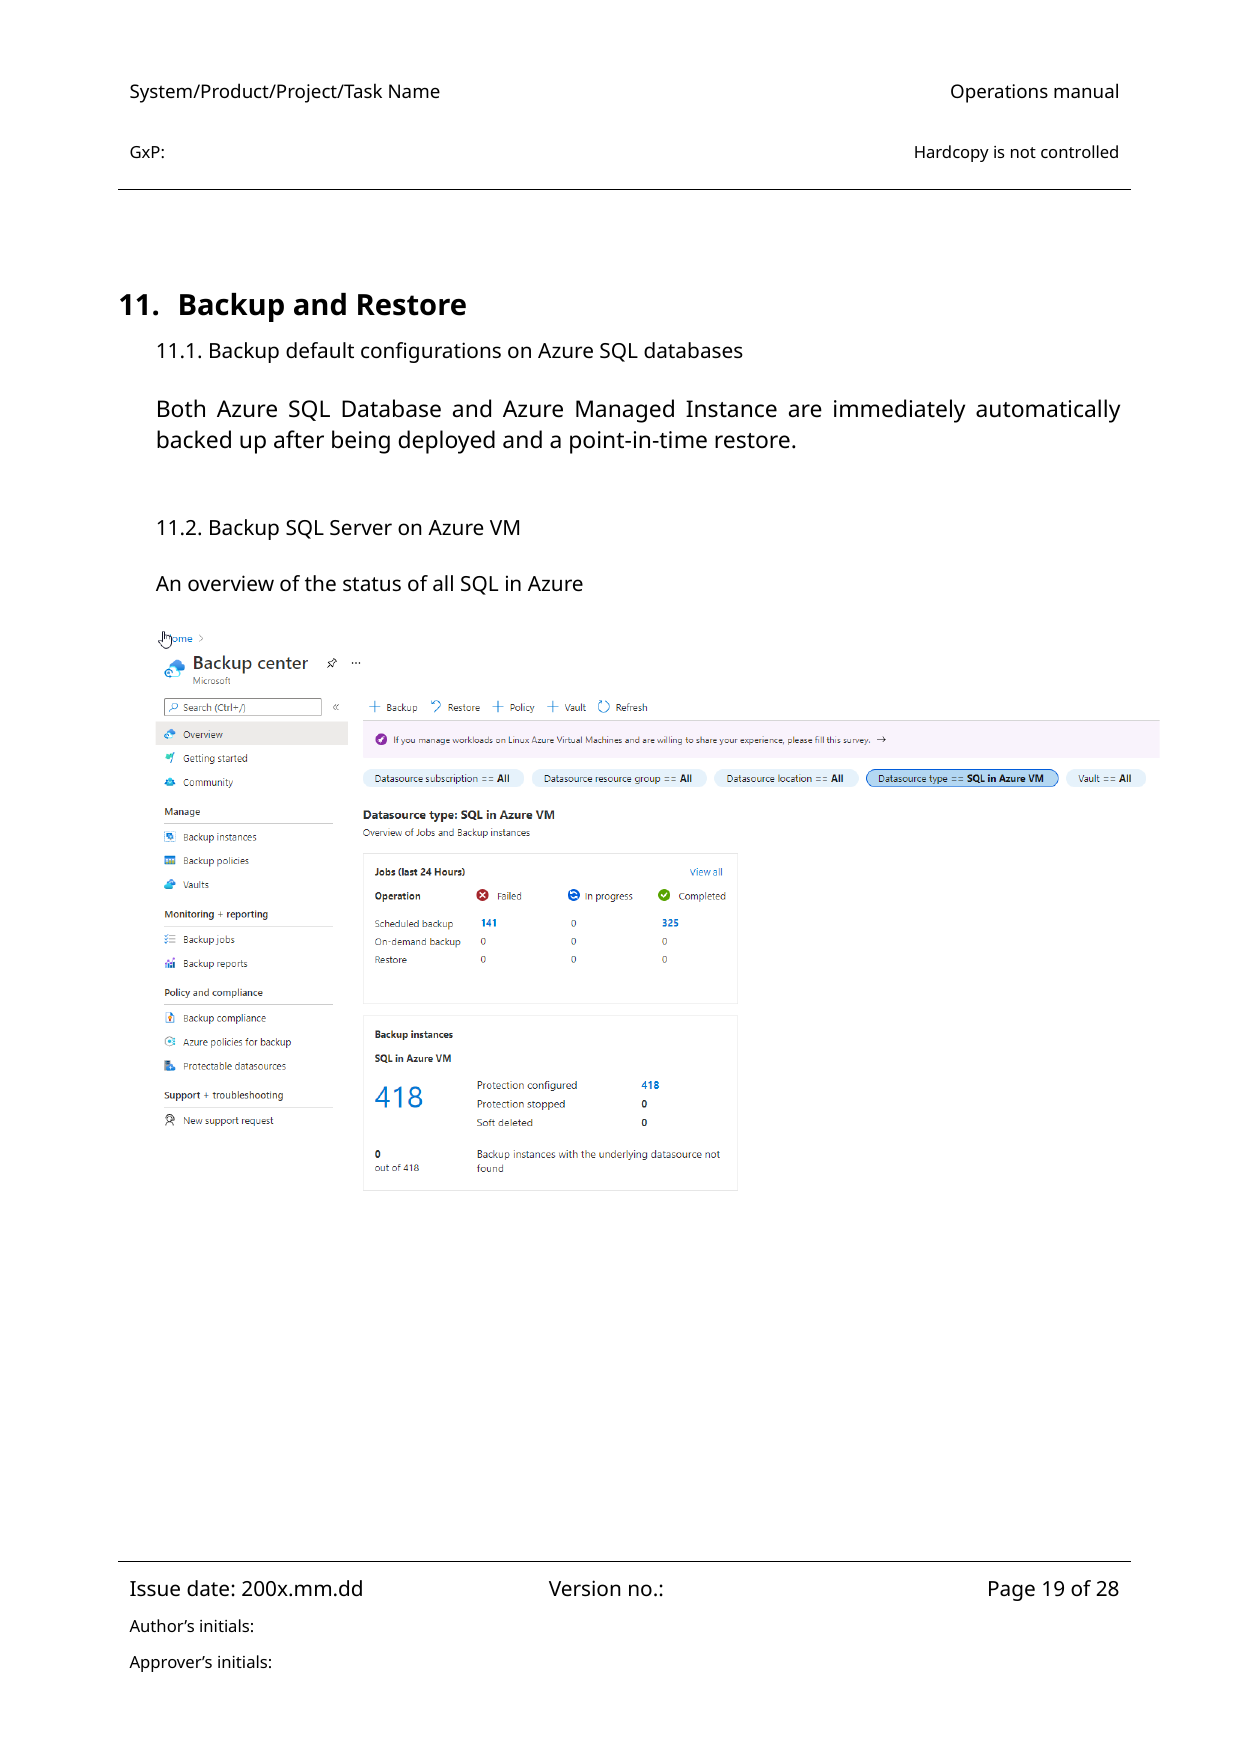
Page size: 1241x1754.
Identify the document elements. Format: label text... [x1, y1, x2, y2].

text An overview of the status of all SQL in Azure [156, 569, 1122, 598]
picture [155, 626, 1160, 1194]
text 11.1. Backup default configurations on Azure SQL databases [156, 336, 1122, 365]
text 11.2. Backup SQL Server on Azure VM [156, 513, 1122, 541]
text Both Azure SQL Database and Azure Managed Instance are immediately automatically backed up after being deployed and a point-in-time restore. [156, 393, 1122, 456]
subtitle Backup and Restore [118, 284, 1122, 324]
